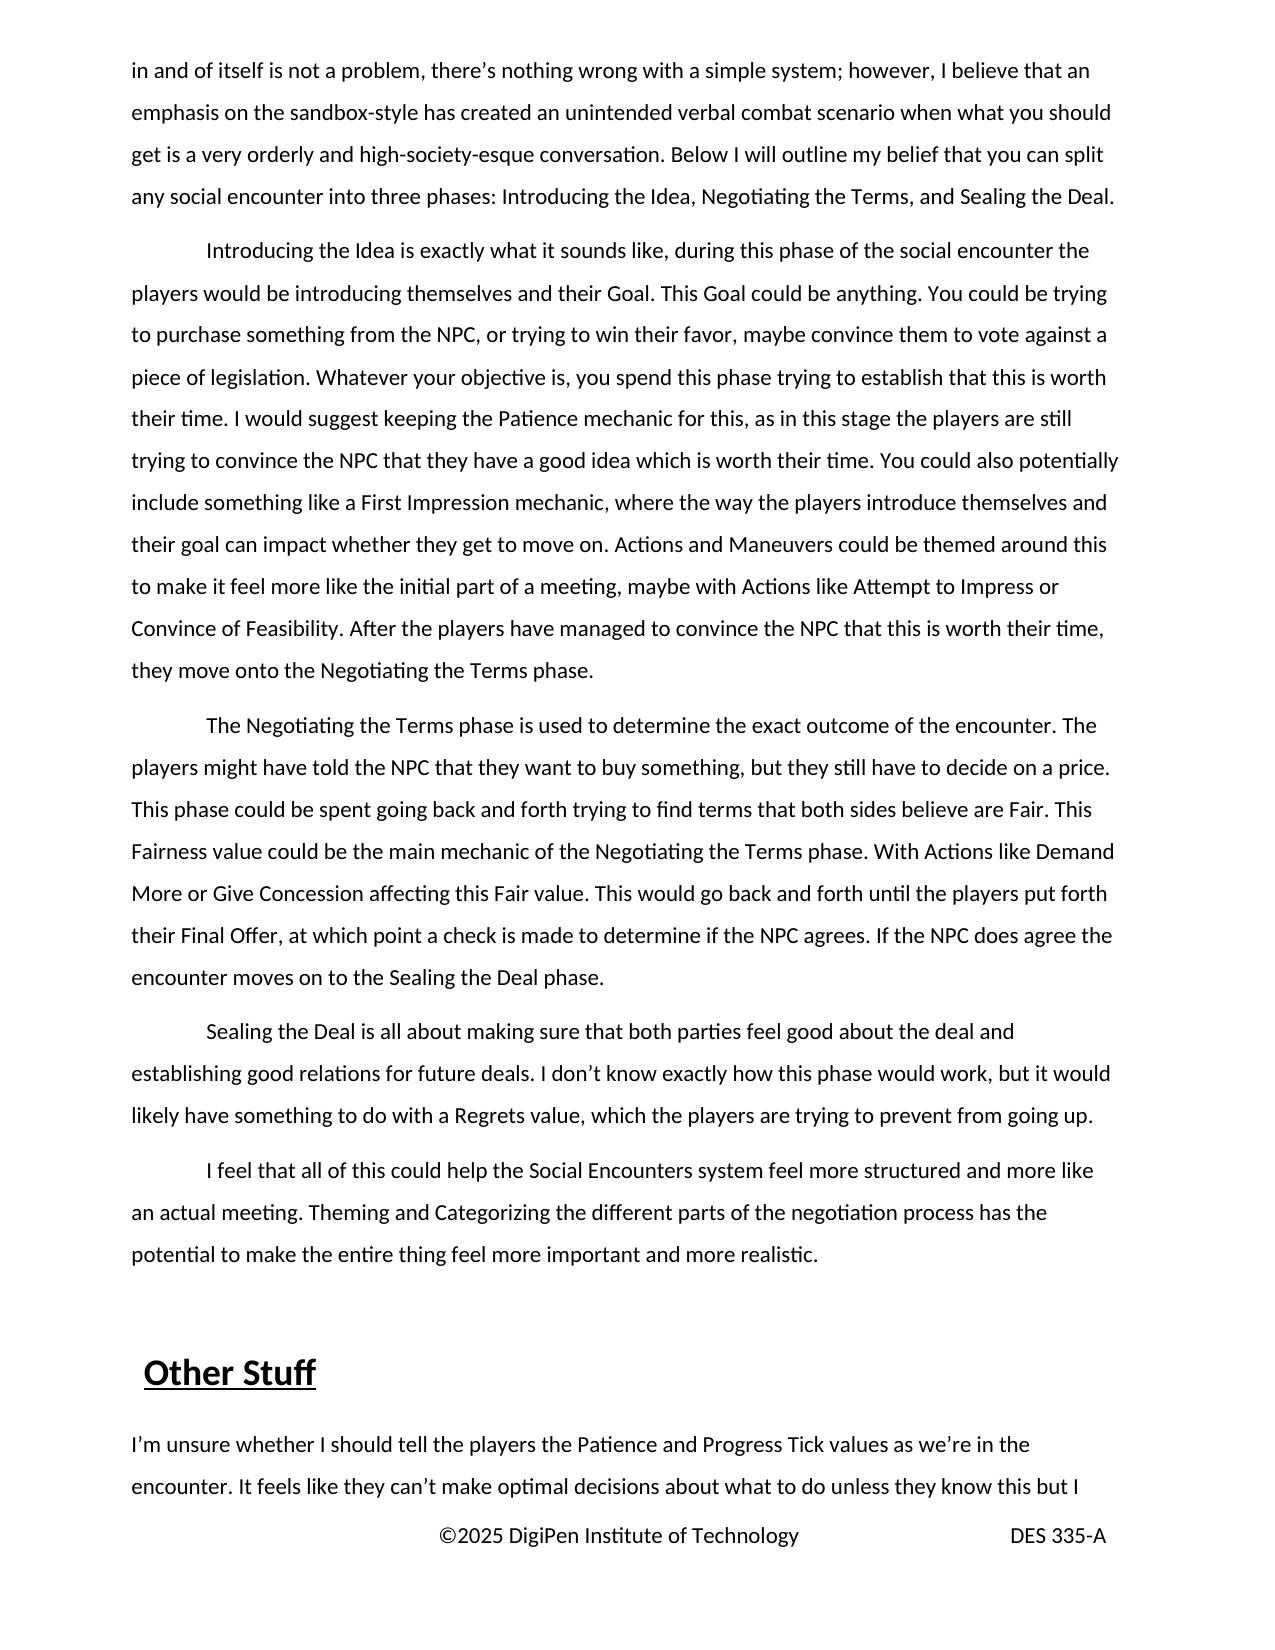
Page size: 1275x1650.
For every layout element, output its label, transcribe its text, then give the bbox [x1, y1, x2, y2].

text Introducing the Idea is exactly what it sounds like, during this phase of the social encounter the players would be introducing themselves and their Goal. This Goal could be anything. You could be trying to purchase something from the NPC, or trying to win their favor, maybe convince them to vote against a piece of legislation. Whatever your objective is, you spend this phase trying to establish that this is worth their time. I would suggest keeping the Patience mechanic for this, as in this stage the players are still trying to convince the NPC that they have a good idea which is worth their time. You could also potentially include something like a First Impression mechanic, where the way the players introduce themselves and their goal can impact whether they get to move on. Actions and Maneuvers could be themed around this to make it feel more like the initial part of a meeting, maybe with Actions like Attempt to Impress or Convince of Feasibility. After the players have managed to convince the NPC that this is worth their time, they move onto the Negotiating the Terms phase. [131, 237, 1121, 684]
text Sealing the Deal is all about making sure that both parties feel good about the deal and establishing good relations for future deals. I don’t know exactly how this phase would work, but it would likely have something to do with a Regrets value, which the players are trying to prevent from going up. [131, 1017, 1121, 1129]
subtitle Other Stuff [143, 1349, 1121, 1394]
text The Negotiating the Terms phase is used to determine the exact outcome of the encounter. The players might have told the NPC that they want to buy something, but they still have to decide on a price. This phase could be spent going back and forth trying to find terms that both sides believe are Fair. This Fairness value could be the main mechanic of the Negotiating the Terms phase. With Actions like Demand More or Give Concession affecting this Fair value. This would go back and forth until the players put forth their Final Offer, at which point a check is made to determine if the NPC agrees. If the NPC does agree the encounter moves on to the Sealing the Deal phase. [131, 711, 1121, 991]
text I feel that all of this could help the Social Encounters system feel more structured and more like an actual meeting. Theming and Categorizing the different parts of the negotiation process has the potential to make the entire thing feel more important and more realistic. [131, 1156, 1121, 1268]
